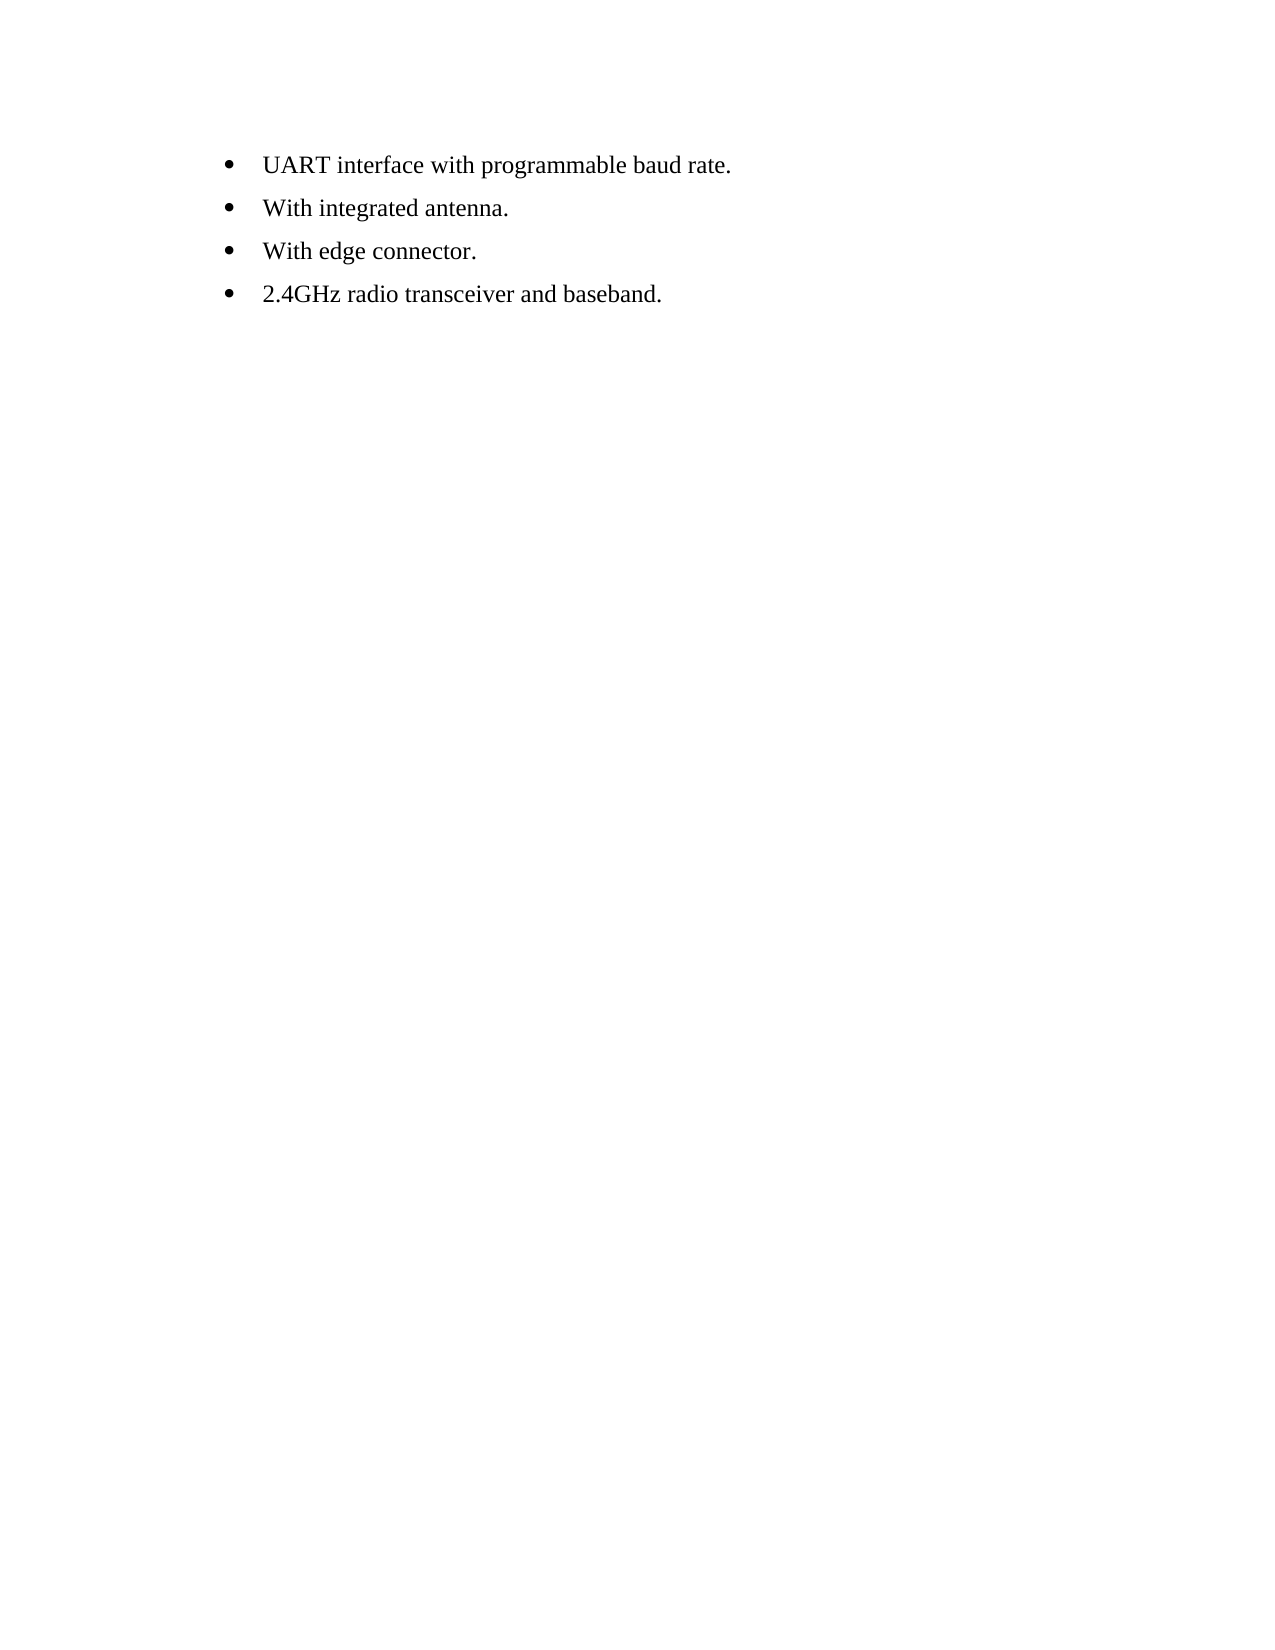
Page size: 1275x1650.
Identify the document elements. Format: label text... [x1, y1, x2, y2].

list With integrated antenna. [225, 193, 1125, 222]
list UART interface with programmable baud rate. [225, 150, 1125, 179]
list With edge connector. [225, 236, 1125, 265]
list 2.4GHz radio transceiver and baseband. [225, 279, 1125, 308]
